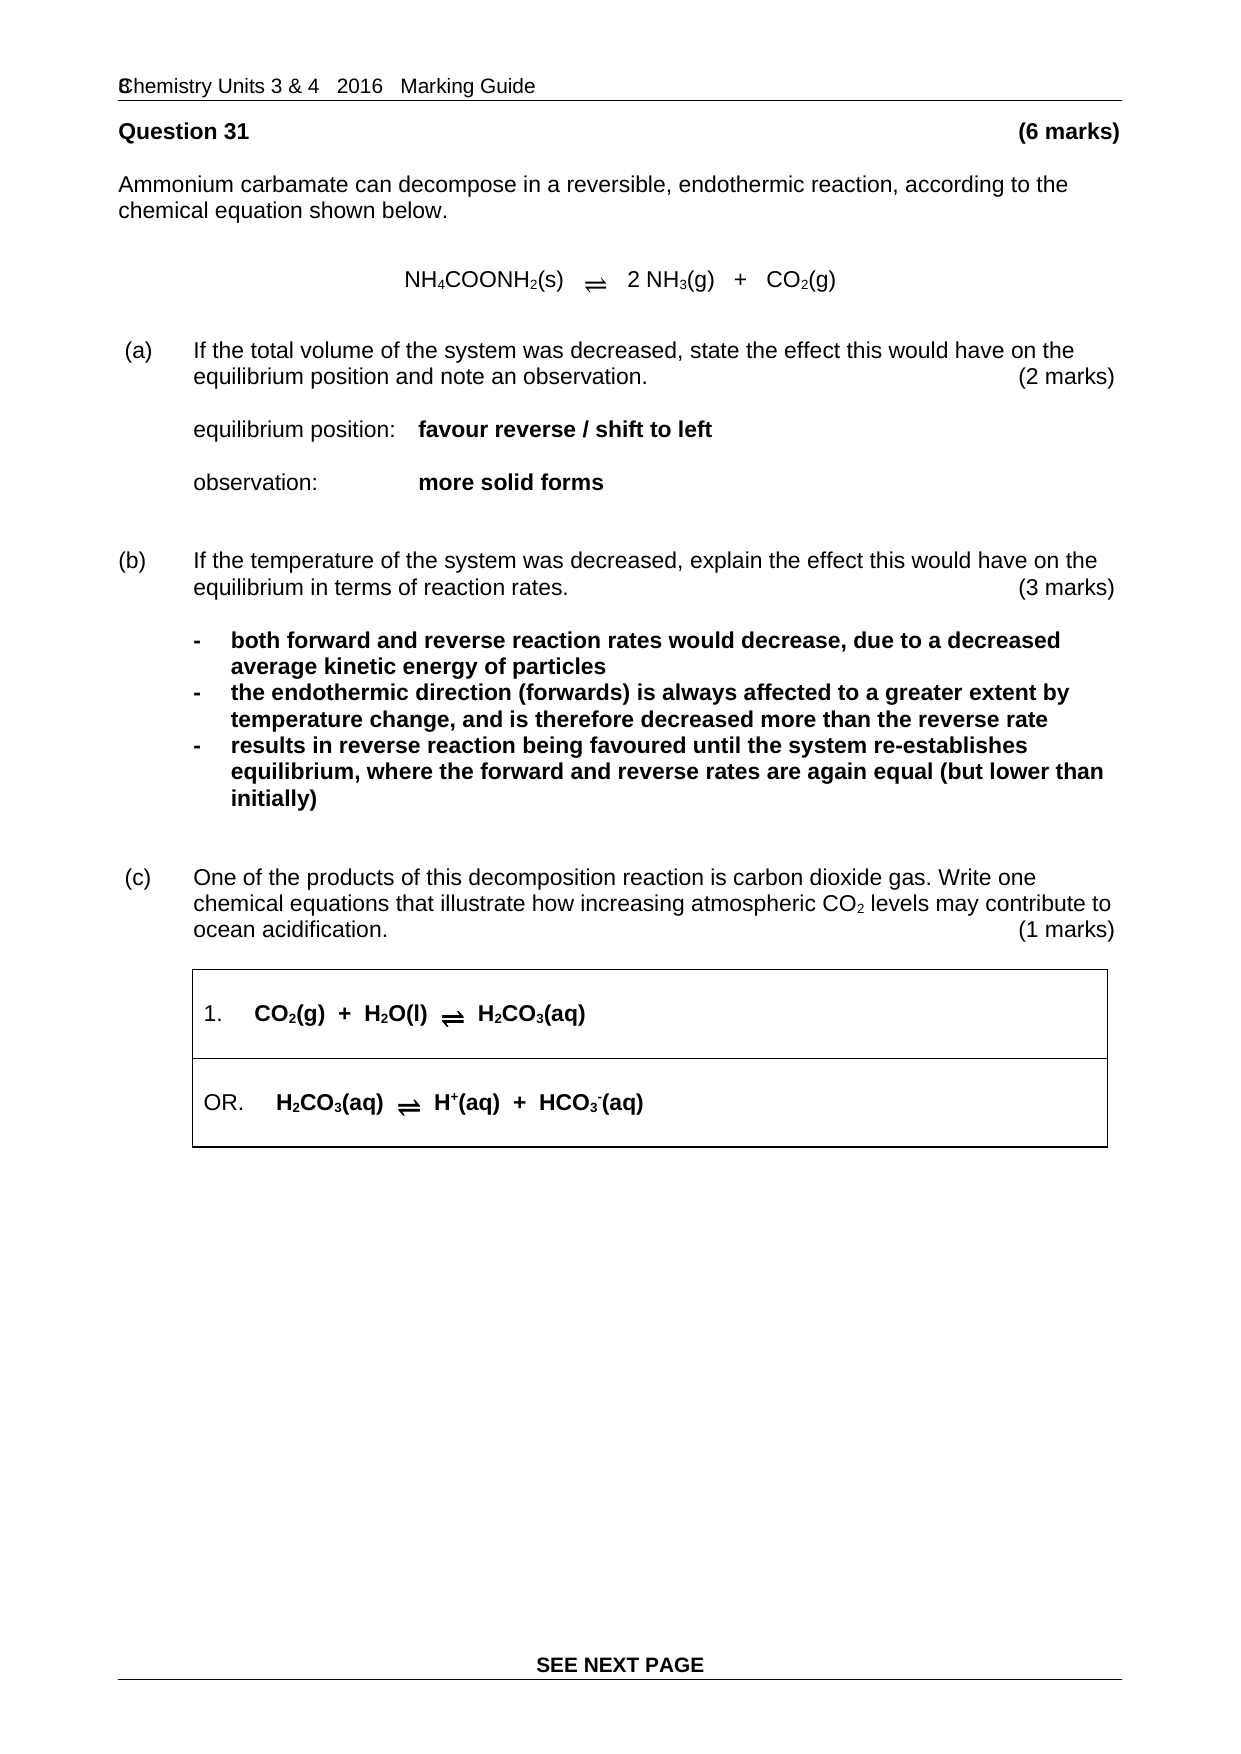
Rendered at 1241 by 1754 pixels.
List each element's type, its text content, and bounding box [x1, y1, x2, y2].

text (b) If the temperature of the system was decreased, explain the effect this would have on the equilibrium in terms of reaction rates. (3 marks) [118, 547, 1122, 600]
text Question 31 (6 marks) [118, 118, 1122, 144]
table_cell OR. H2CO3(aq) ⇌ H+(aq) + HCO3-(aq) [193, 1059, 1107, 1146]
text (c) One of the products of this decomposition reaction is carbon dioxide gas. Write one chemical equations that illustrate how increasing atmospheric CO2 levels may contribute to ocean acidification. (1 marks) [118, 864, 1122, 943]
text equilibrium position: favour reverse / shift to left [118, 416, 1122, 442]
table_header 1. CO2(g) + H2O(l) ⇌ H2CO3(aq) [193, 970, 1107, 1058]
list the endothermic direction (forwards) is always affected to a greater extent by temperature change, and is therefore decreased more than the reverse rate [193, 679, 1122, 732]
text (a) If the total volume of the system was decreased, state the effect this would have on the equilibrium position and note an observation. (2 marks) [118, 337, 1122, 389]
text Ammonium carbamate can decompose in a reversible, endothermic reaction, according to the chemical equation shown below. [118, 171, 1122, 223]
text observation: more solid forms [118, 468, 1122, 495]
list both forward and reverse reaction rates would decrease, due to a decreased average kinetic energy of particles [193, 627, 1122, 679]
list results in reverse reaction being favoured until the system re-establishes equilibrium, where the forward and reverse rates are again equal (but lower than initially) [193, 732, 1122, 811]
text NH4COONH2(s) ⇌ 2 NH3(g) + CO2(g) [118, 263, 1122, 297]
